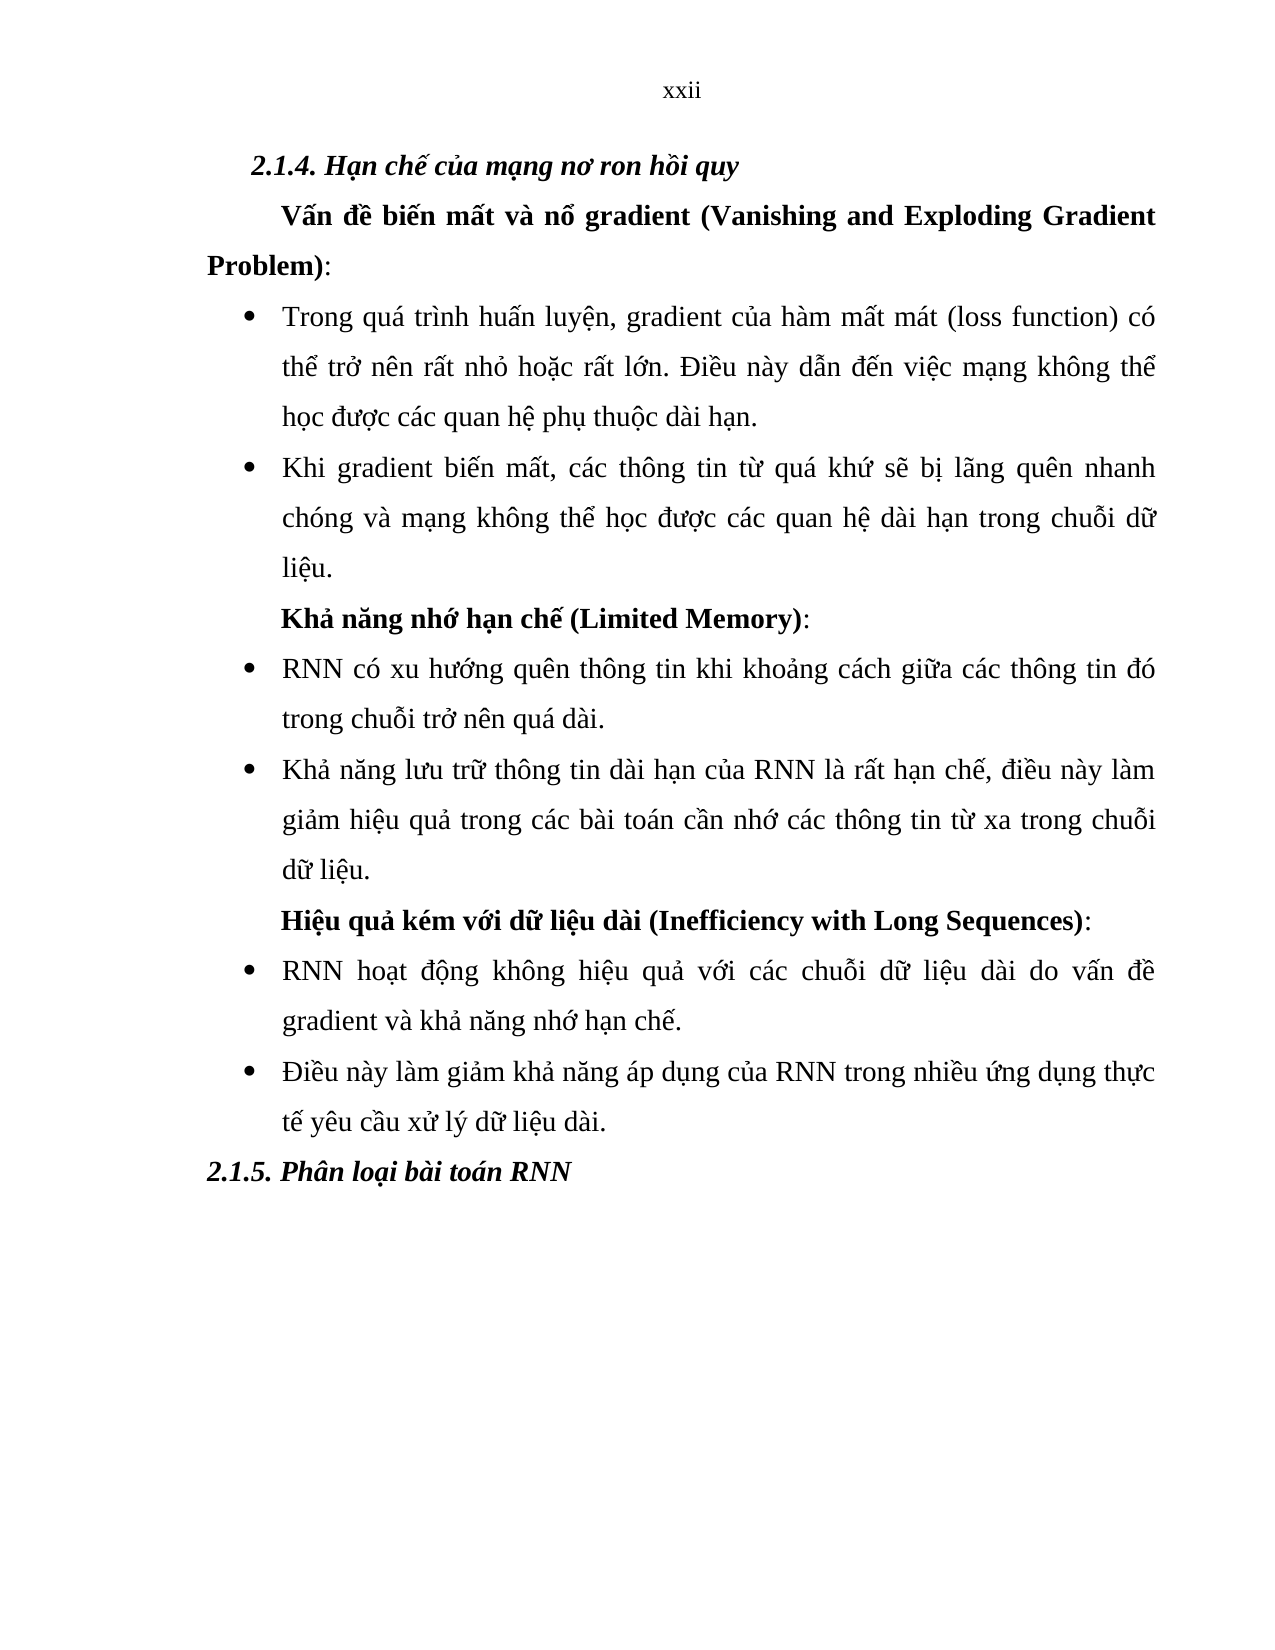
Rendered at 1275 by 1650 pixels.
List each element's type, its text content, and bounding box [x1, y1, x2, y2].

list RNN hoạt động không hiệu quả với các chuỗi dữ liệu dài do vấn đề gradient và khả năng nhớ hạn chế. [244, 953, 1157, 1037]
list Khả năng lưu trữ thông tin dài hạn của RNN là rất hạn chế, điều này làm giảm hiệu quả trong các bài toán cần nhớ các thông tin từ xa trong chuỗi dữ liệu. [244, 752, 1157, 886]
subtitle 2.1.4. Hạn chế của mạng nơ ron hồi quy [207, 148, 1157, 181]
text Vấn đề biến mất và nổ gradient (Vanishing and Exploding Gradient Problem): [207, 198, 1157, 282]
list Điều này làm giảm khả năng áp dụng của RNN trong nhiều ứng dụng thực tế yêu cầu xử lý dữ liệu dài. [244, 1054, 1157, 1138]
list Khi gradient biến mất, các thông tin từ quá khứ sẽ bị lãng quên nhanh chóng và mạng không thể học được các quan hệ dài hạn trong chuỗi dữ liệu. [244, 450, 1157, 584]
text 2.1.5. Phân loại bài toán RNN [207, 1154, 1157, 1188]
list Trong quá trình huấn luyện, gradient của hàm mất mát (loss function) có thể trở nên rất nhỏ hoặc rất lớn. Điều này dẫn đến việc mạng không thể học được các quan hệ phụ thuộc dài hạn. [244, 299, 1157, 433]
text Hiệu quả kém với dữ liệu dài (Inefficiency with Long Sequences): [207, 903, 1157, 936]
text Khả năng nhớ hạn chế (Limited Memory): [207, 601, 1157, 634]
list RNN có xu hướng quên thông tin khi khoảng cách giữa các thông tin đó trong chuỗi trở nên quá dài. [244, 651, 1157, 735]
